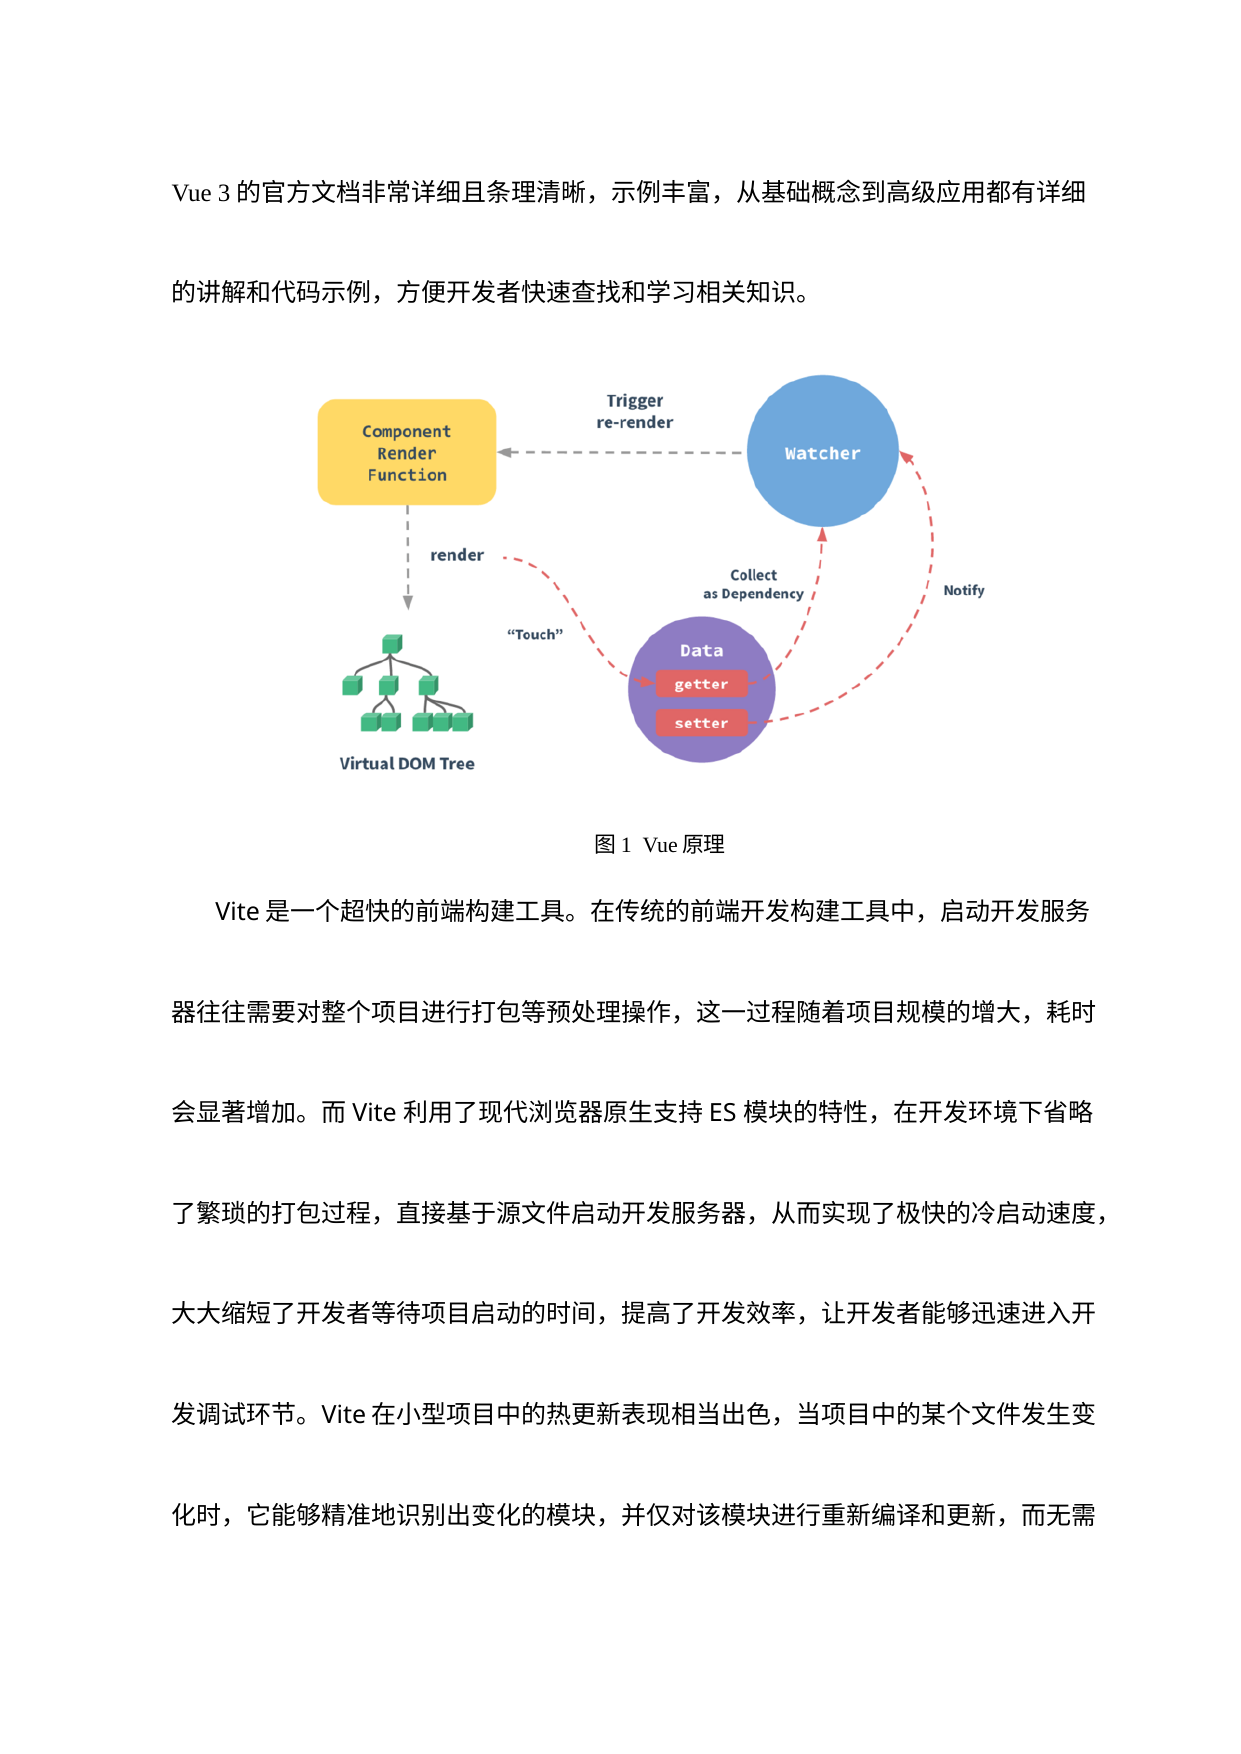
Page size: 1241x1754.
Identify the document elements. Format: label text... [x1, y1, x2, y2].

text 图1 Vue原理 [171, 827, 1098, 860]
picture [263, 342, 1007, 807]
